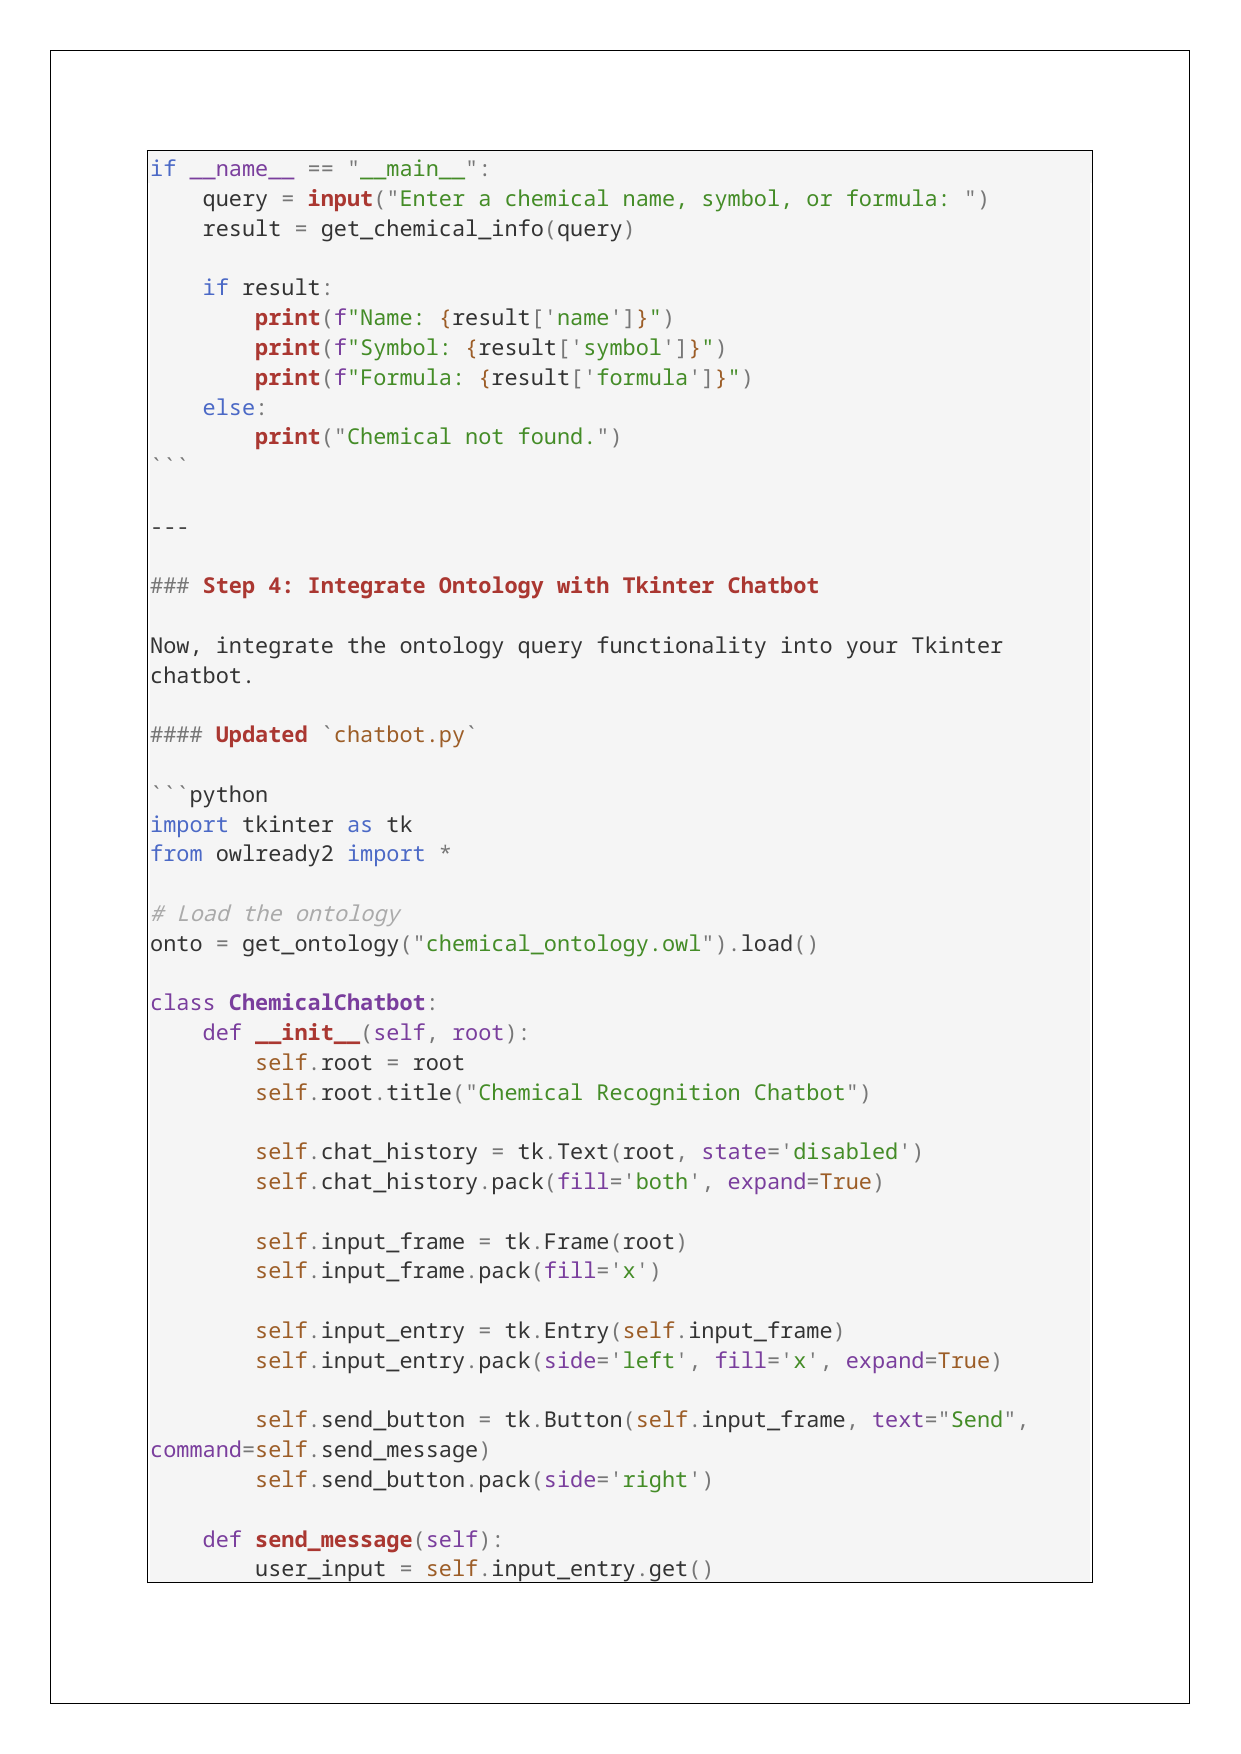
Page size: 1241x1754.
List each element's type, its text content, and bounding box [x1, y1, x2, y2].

text self.input_entry.pack(side='left', fill='x', expand=True) [150, 1345, 1090, 1374]
text self.chat_history.pack(fill='both', expand=True) [150, 1166, 1090, 1196]
text self.root.title("Chemical Recognition Chatbot") [150, 1077, 1090, 1106]
text import tkinter as tk [150, 808, 1090, 838]
text self.send_button.pack(side='right') [150, 1464, 1090, 1494]
text def send_message(self): [150, 1523, 1090, 1553]
text self.chat_history = tk.Text(root, state='disabled') [150, 1136, 1090, 1166]
text Now, integrate the ontology query functionality into your Tkinter chatbot. [150, 630, 1090, 689]
text if __name__ == "__main__": [148, 151, 1092, 183]
text self.input_entry = tk.Entry(self.input_frame) [150, 1315, 1090, 1345]
text class ChemicalChatbot: [150, 987, 1090, 1017]
text #### Updated `chatbot.py` [150, 719, 1090, 749]
text print("Chemical not found.") [150, 421, 1090, 451]
text if result: [150, 272, 1090, 302]
text self.input_frame = tk.Frame(root) [150, 1226, 1090, 1255]
text self.send_button = tk.Button(self.input_frame, text="Send", command=self.send_message) [150, 1404, 1090, 1464]
text onto = get_ontology("chemical_ontology.owl").load() [150, 928, 1090, 957]
text self.input_frame.pack(fill='x') [150, 1255, 1090, 1285]
text print(f"Name: {result['name']}") [150, 302, 1090, 332]
text self.root = root [150, 1047, 1090, 1077]
text # Load the ontology [150, 898, 1090, 928]
text ``` [150, 451, 1090, 481]
text def __init__(self, root): [150, 1017, 1090, 1047]
text ### Step 4: Integrate Ontology with Tkinter Chatbot [150, 570, 1090, 600]
text print(f"Symbol: {result['symbol']}") [150, 332, 1090, 362]
text query = input("Enter a chemical name, symbol, or formula: ") [150, 183, 1090, 213]
text else: [150, 391, 1090, 421]
text print(f"Formula: {result['formula']}") [150, 362, 1090, 391]
text from owlready2 import * [150, 838, 1090, 868]
text result = get_chemical_info(query) [150, 213, 1090, 242]
text user_input = self.input_entry.get() [150, 1553, 1090, 1582]
text --- [150, 511, 1090, 540]
text ```python [150, 779, 1090, 808]
